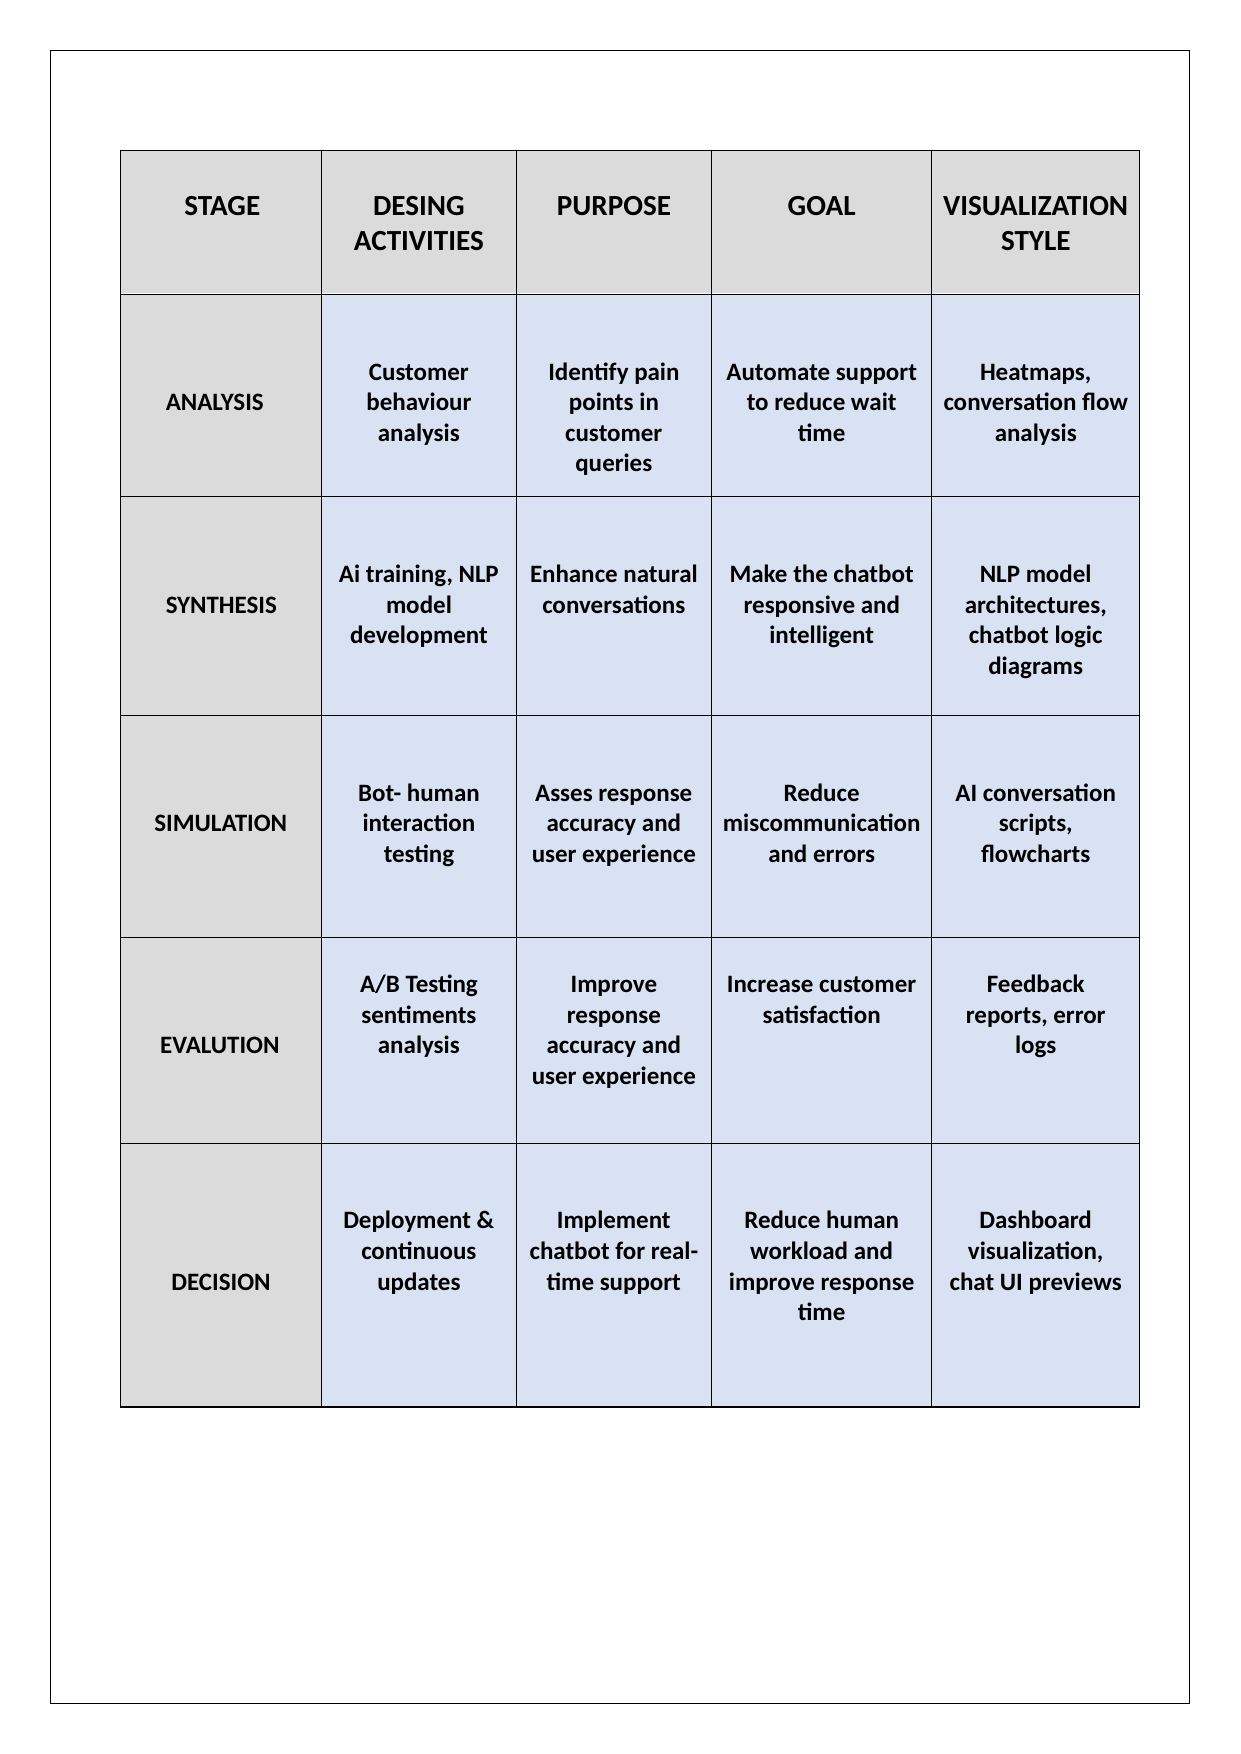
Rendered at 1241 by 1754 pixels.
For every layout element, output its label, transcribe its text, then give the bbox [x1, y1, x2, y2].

table_header DESING ACTIVITIES [322, 151, 516, 293]
table_cell Reduce miscommunication and errors [712, 716, 931, 937]
table_header STAGE [121, 151, 321, 293]
table_cell DECISION [121, 1144, 321, 1406]
table_cell Deployment & continuous updates [322, 1144, 516, 1406]
table_cell Bot- human interaction testing [322, 716, 516, 937]
table_cell Increase customer satisfaction [712, 938, 931, 1143]
table_cell Implement chatbot for real- time support [517, 1144, 711, 1406]
table_cell Feedback reports, error logs [932, 938, 1139, 1143]
table_header VISUALIZATION STYLE [932, 151, 1139, 293]
table_cell Automate support to reduce wait time [712, 295, 931, 496]
table_cell NLP model architectures, chatbot logic diagrams [932, 497, 1139, 715]
table_cell A/B Testing sentiments analysis [322, 938, 516, 1143]
table_cell Customer behaviour analysis [322, 295, 516, 496]
table_cell Make the chatbot responsive and intelligent [712, 497, 931, 715]
table_cell AI conversation scripts, flowcharts [932, 716, 1139, 937]
table_cell Heatmaps, conversation flow analysis [932, 295, 1139, 496]
table_header GOAL [712, 151, 931, 293]
table_cell ANALYSIS [121, 295, 321, 496]
table_cell SIMULATION [121, 716, 321, 937]
table_cell Asses response accuracy and user experience [517, 716, 711, 937]
table_cell Identify pain points in customer queries [517, 295, 711, 496]
table_cell Ai training, NLP model development [322, 497, 516, 715]
table_cell EVALUTION [121, 938, 321, 1143]
table_header PURPOSE [517, 151, 711, 293]
table_cell Enhance natural conversations [517, 497, 711, 715]
table_cell Improve response accuracy and user experience [517, 938, 711, 1143]
table_cell SYNTHESIS [121, 497, 321, 715]
table_cell Reduce human workload and improve response time [712, 1144, 931, 1406]
table_cell Dashboard visualization, chat UI previews [932, 1144, 1139, 1406]
